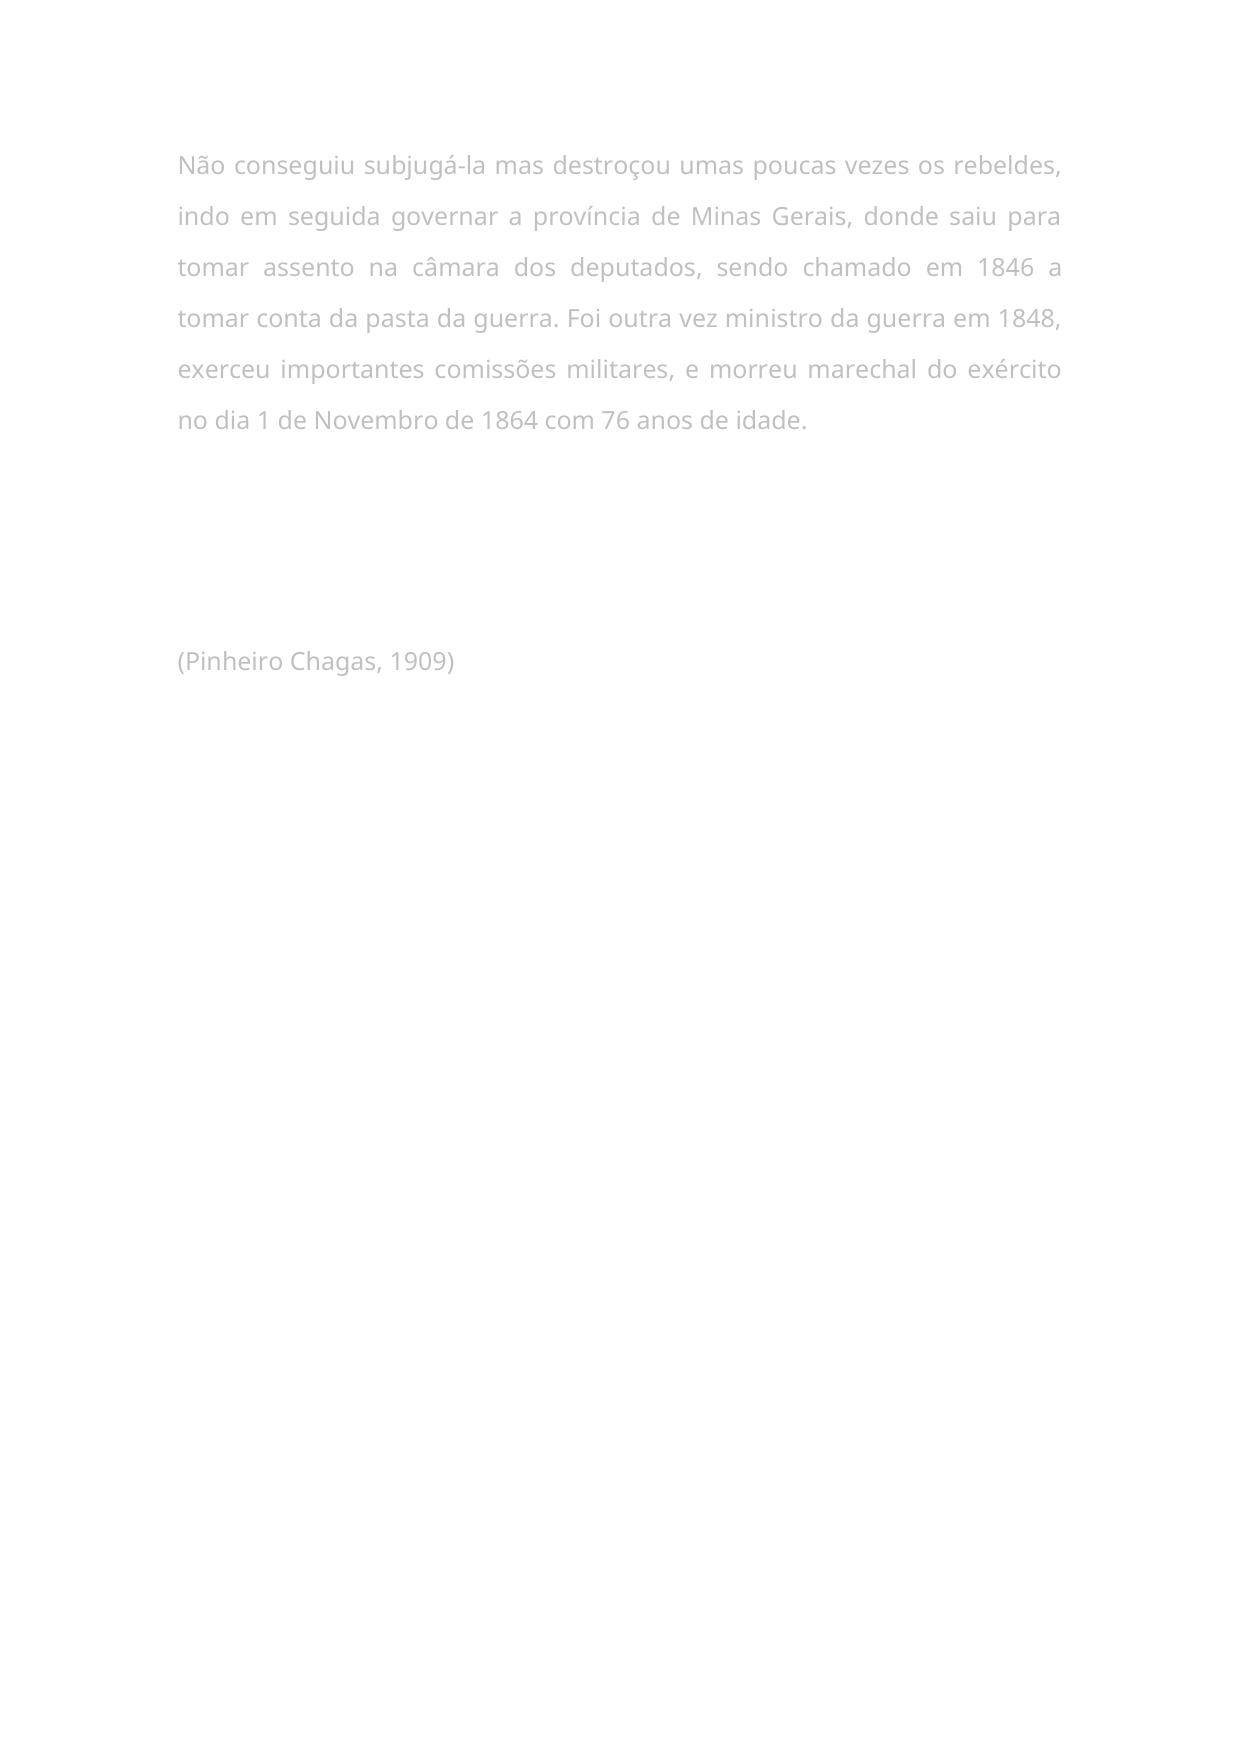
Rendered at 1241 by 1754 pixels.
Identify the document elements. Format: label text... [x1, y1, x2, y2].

text Não conseguiu subjugá-la mas destroçou umas poucas vezes os rebeldes, indo em seguida governar a província de Minas Gerais, donde saiu para tomar assento na câmara dos deputados, sendo chamado em 1846 a tomar conta da pasta da guerra. Foi outra vez ministro da guerra em 1848, exerceu importantes comissões militares, e morreu marechal do exército no dia 1 de Novembro de 1864 com 76 anos de idade. [177, 148, 1063, 437]
text (Pinheiro Chagas, 1909) [177, 643, 1063, 677]
